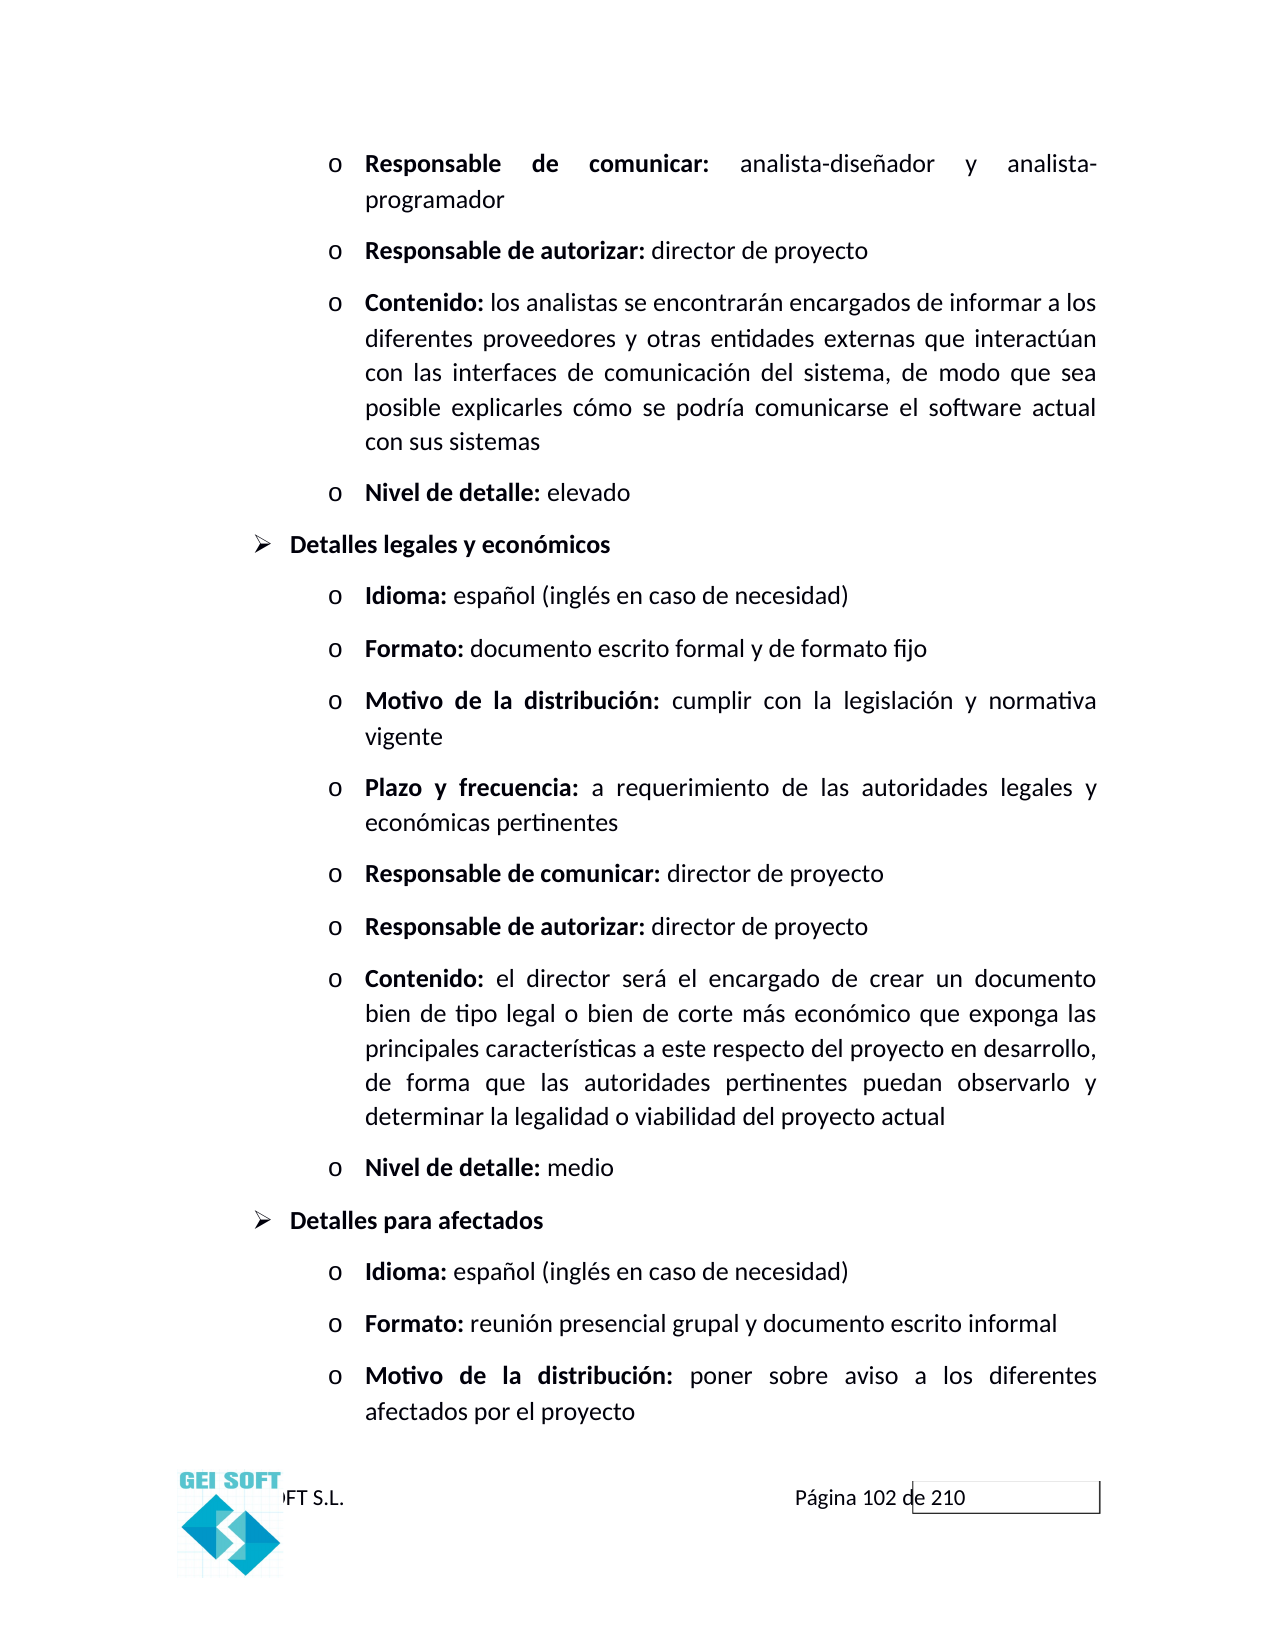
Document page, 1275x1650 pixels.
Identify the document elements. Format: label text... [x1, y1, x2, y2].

list Formato: documento escrito formal y de formato fijo [327, 632, 1098, 665]
list Formato: reunión presencial grupal y documento escrito informal [327, 1307, 1098, 1340]
list Responsable de comunicar: director de proyecto [327, 857, 1098, 890]
list Motivo de la distribución: cumplir con la legislación y normativa vigente [327, 684, 1098, 751]
list Contenido: el director será el encargado de crear un documento bien de tipo legal o bien de corte más económico que exponga las principales características a este respecto del proyecto en desarrollo, de forma que las autoridades pertinentes puedan observarlo y determinar la legalidad o viabilidad del proyecto actual [327, 962, 1098, 1132]
list Detalles para afectados [252, 1204, 1098, 1236]
list Nivel de detalle: elevado [327, 476, 1098, 509]
list Responsable de autorizar: director de proyecto [327, 909, 1098, 943]
list Nivel de detalle: medio [327, 1151, 1098, 1184]
list Plazo y frecuencia: a requerimiento de las autoridades legales y económicas pertinentes [327, 771, 1098, 838]
picture [177, 1469, 284, 1578]
list Responsable de autorizar: director de proyecto [327, 234, 1098, 267]
list Contenido: los analistas se encontrarán encargados de informar a los diferentes proveedores y otras entidades externas que interactúan con las interfaces de comunicación del sistema, de modo que sea posible explicarles cómo se podría comunicarse el software actual con sus sistemas [327, 287, 1098, 457]
list Responsable de comunicar: analista-diseñador y analista-programador [327, 148, 1098, 215]
list Motivo de la distribución: poner sobre aviso a los diferentes afectados por el proyecto [327, 1359, 1098, 1427]
list Idioma: español (inglés en caso de necesidad) [327, 579, 1098, 612]
picture [912, 1481, 1102, 1515]
list Detalles legales y económicos [252, 528, 1098, 560]
list Idioma: español (inglés en caso de necesidad) [327, 1255, 1098, 1288]
